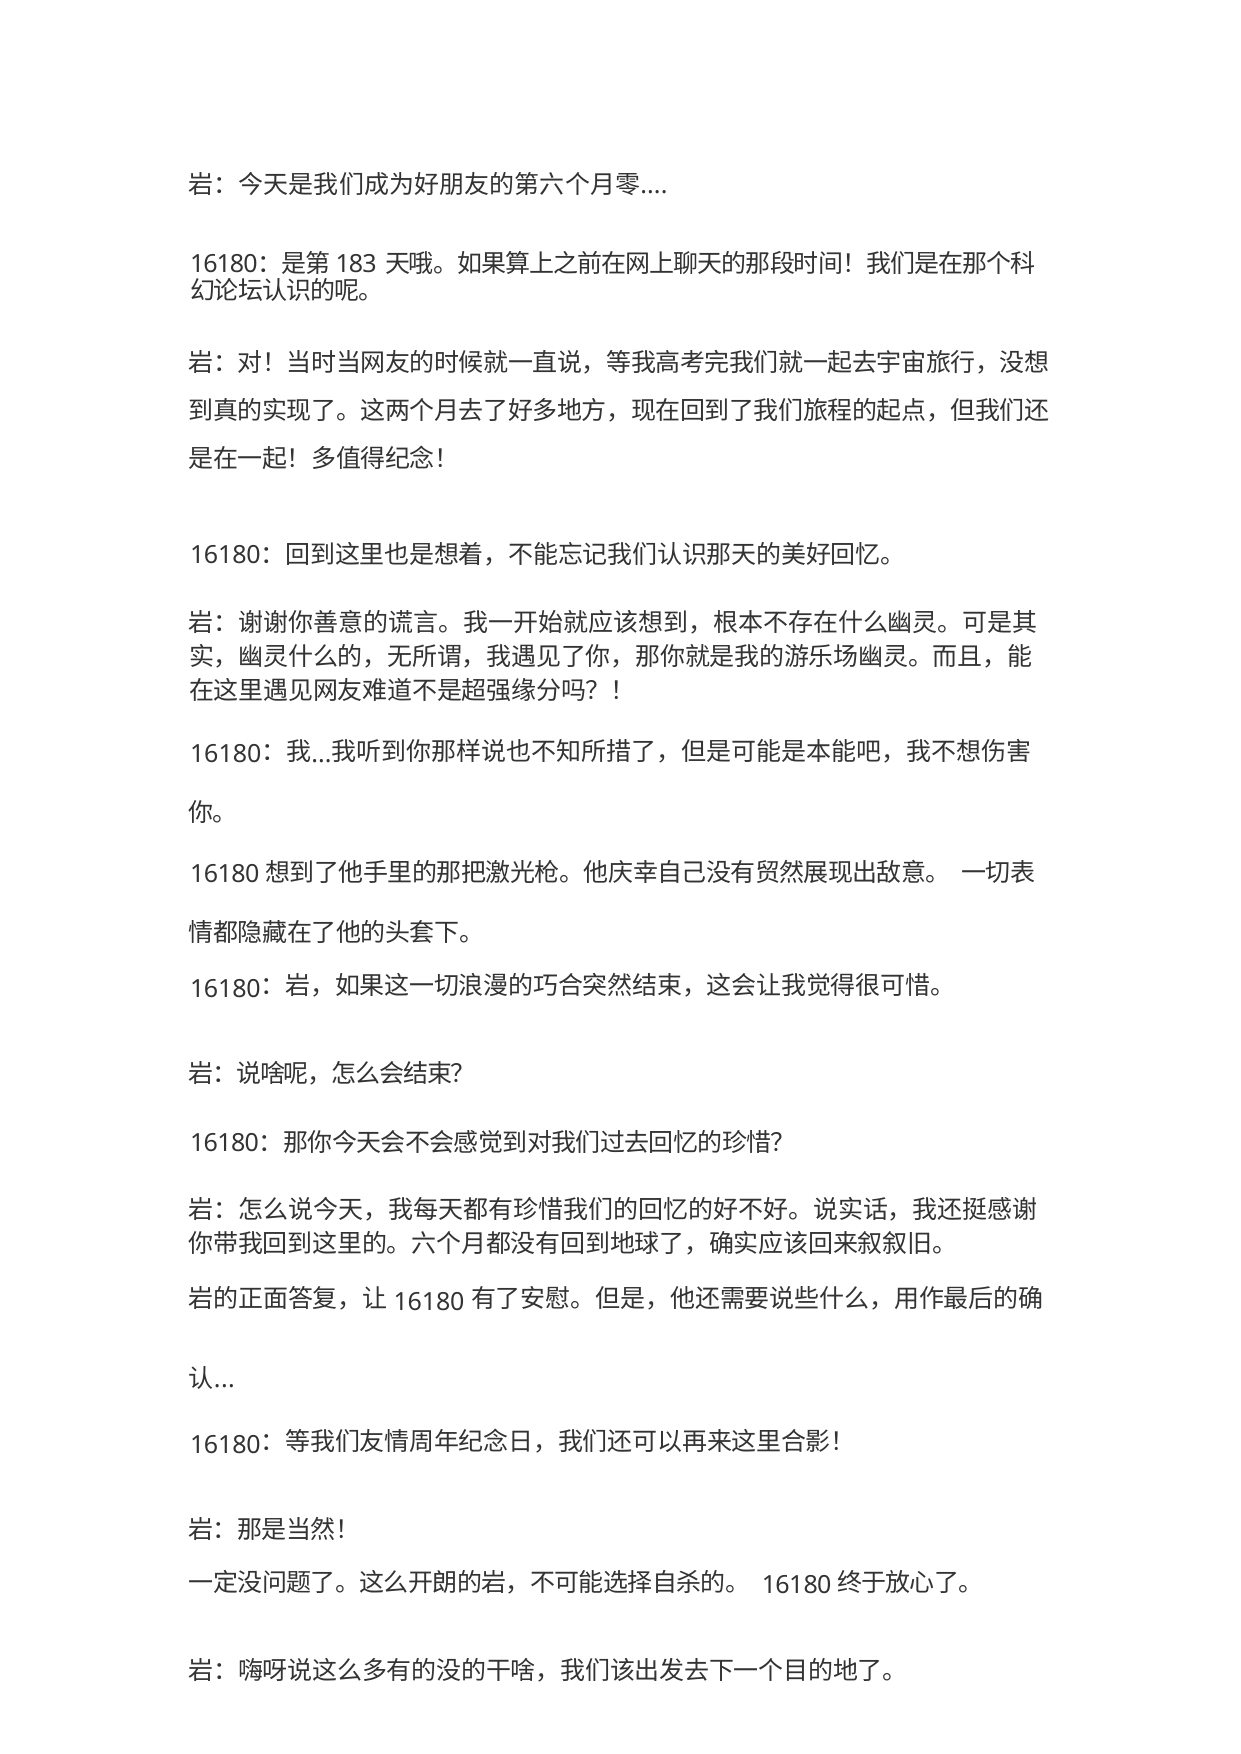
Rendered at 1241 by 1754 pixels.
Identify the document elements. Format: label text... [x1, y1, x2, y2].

text 16180：是第 183 天哦。如果算上之前在网上聊天的那段时间！我们是在那个科幻论坛认识的呢。 [190, 250, 1054, 307]
text 16180：回到这里也是想着，不能忘记我们认识那天的美好回忆。 [190, 541, 1054, 569]
text 一定没问题了。这么开朗的岩，不可能选择自杀的。 16180 终于放心了。 [189, 1585, 1054, 1653]
text 岩：嗨呀说这么多有的没的干啥，我们该出发去下一个目的地了。 [188, 1653, 1054, 1686]
text 16180：我...我听到你那样说也不知所措了，但是可能是本能吧，我不想伤害 [190, 747, 1054, 794]
text 岩：怎么说今天，我每天都有珍惜我们的回忆的好不好。说实话，我还挺感谢 你带我回到这里的。六个月都没有回到地球了，确实应该回来叙叙旧。 [188, 1191, 1038, 1260]
text 岩的正面答复，让 16180 有了安慰。但是，他还需要说些什么，用作最后的确 [188, 1300, 1054, 1365]
text 你。 [188, 795, 1054, 828]
text 16180 想到了他手里的那把激光枪。他庆幸自己没有贸然展现出敌意。 一切表 [190, 867, 1054, 915]
text 岩：对！当时当网友的时候就一直说，等我高考完我们就一起去宇宙旅行，没想到真的实现了。这两个月去了好多地方，现在回到了我们旅程的起点，但我们还是在一起！多值得纪念！ [188, 358, 1054, 502]
text 情都隐藏在了他的头套下。 [188, 915, 1054, 948]
text 岩：那是当然！ [188, 1512, 1054, 1545]
text 16180：岩，如果这一切浪漫的巧合突然结束，这会让我觉得很可惜。 [190, 988, 1054, 1056]
text 16180：那你今天会不会感觉到对我们过去回忆的珍惜？ [190, 1129, 1054, 1157]
text 认... [188, 1365, 1054, 1393]
text 岩：说啥呢，怎么会结束？ [188, 1056, 1054, 1089]
text 16180：等我们友情周年纪念日，我们还可以再来这里合影！ [190, 1444, 1054, 1512]
text 岩：谢谢你善意的谎言。我一开始就应该想到，根本不存在什么幽灵。可是其 实，幽灵什么的，无所谓，我遇见了你，那你就是我的游乐场幽灵。而且，能在这里遇见网友难道不是超强缘分吗？！ [188, 603, 1038, 707]
text 岩：今天是我们成为好朋友的第六个月零.... [188, 171, 1054, 199]
